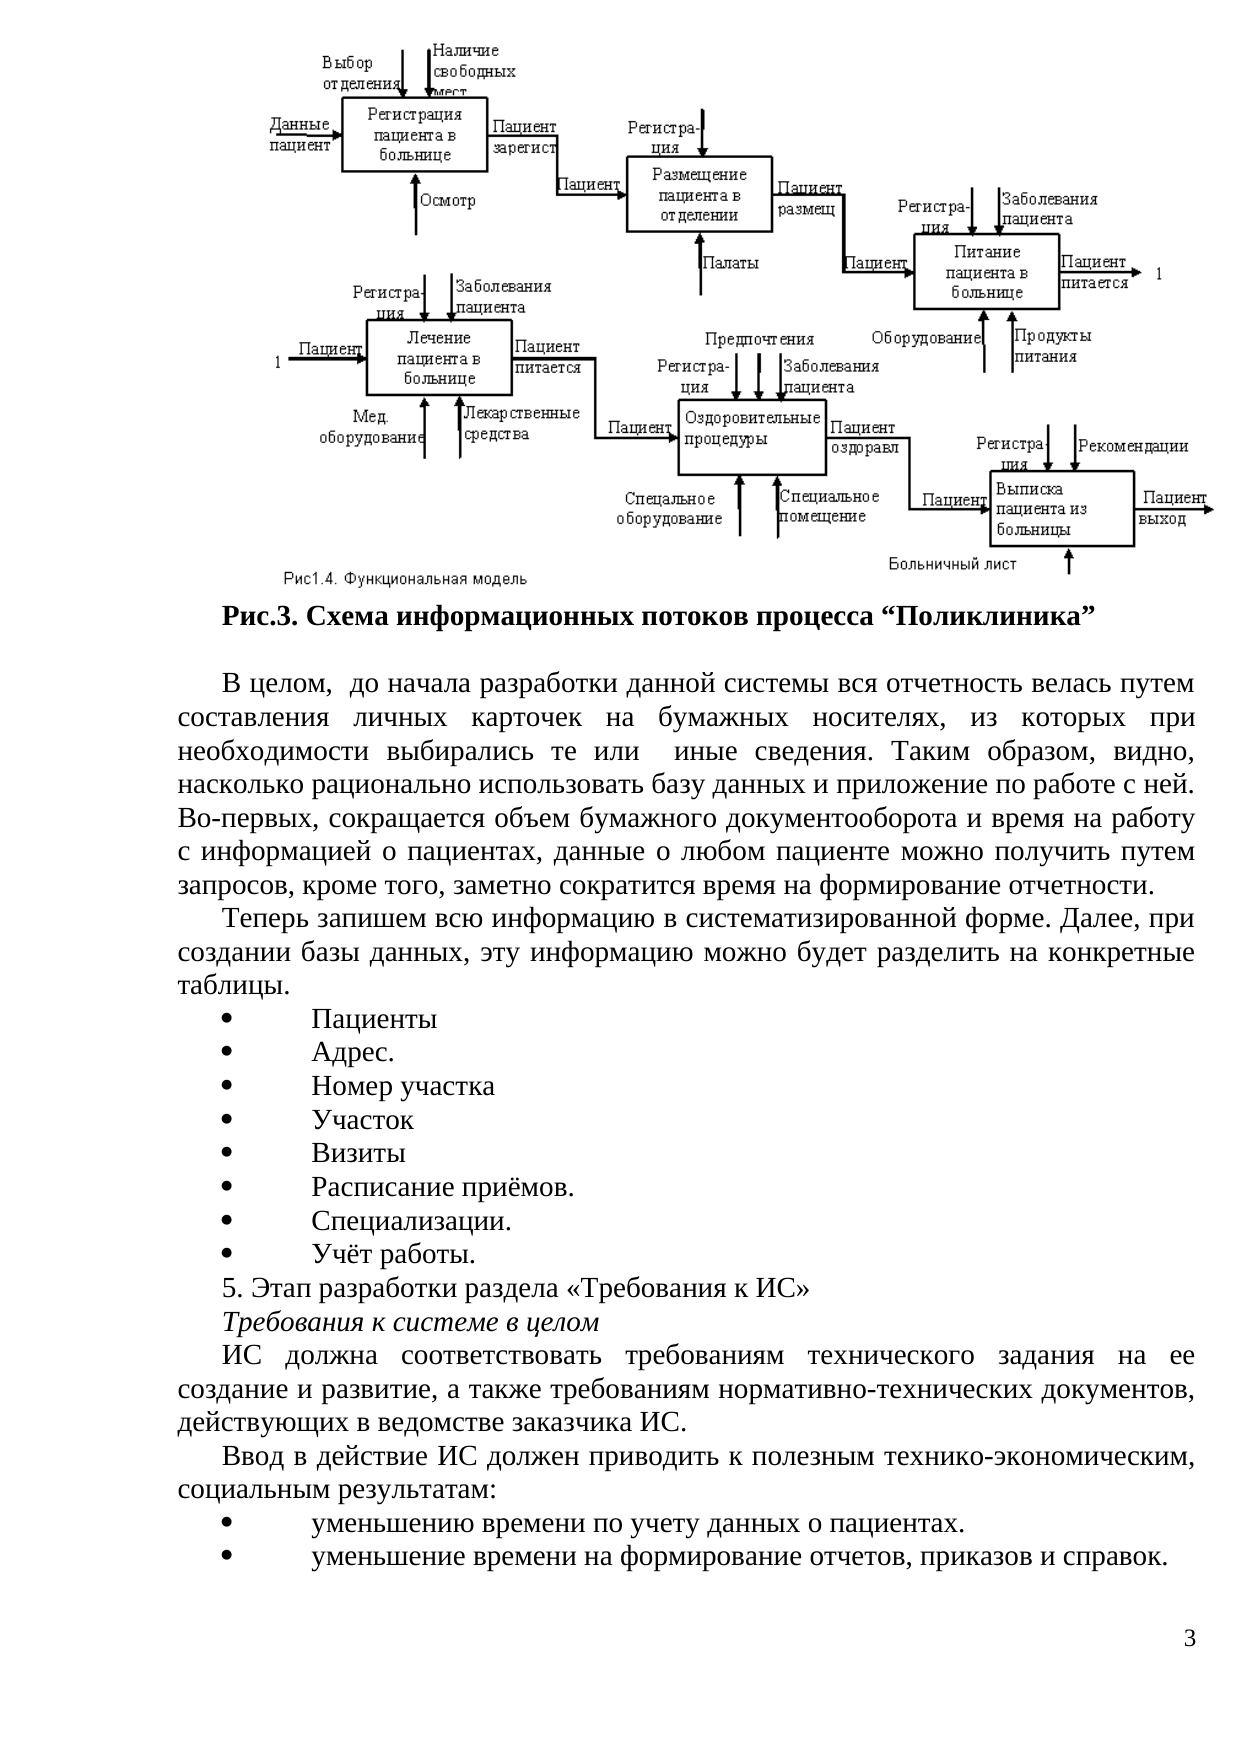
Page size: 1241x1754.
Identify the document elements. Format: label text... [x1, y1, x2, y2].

list уменьшение времени на формирование отчетов, приказов и справок. [177, 1538, 1196, 1572]
text 5. Этап разработки раздела «Требования к ИС» [177, 1270, 1196, 1304]
list Номер участка [177, 1068, 1196, 1102]
list Адрес. [177, 1034, 1196, 1068]
text Рис.3. Схема информационных потоков процесса “Поликлиника” [177, 598, 1196, 632]
text Ввод в действие ИС должен приводить к полезным технико-экономическим, социальным результатам: [177, 1438, 1196, 1505]
list Пациенты [177, 1001, 1196, 1034]
list Расписание приёмов. [177, 1169, 1196, 1203]
text ИС должна соответствовать требованиям технического задания на ее создание и развитие, а также требованиям нормативно-технических документов, действующих в ведомстве заказчика ИС. [177, 1337, 1196, 1438]
list Специализации. [177, 1203, 1196, 1236]
text Теперь запишем всю информацию в систематизированной форме. Далее, при создании базы данных, эту информацию можно будет разделить на конкретные таблицы. [177, 900, 1196, 1001]
list уменьшению времени по учету данных о пациентах. [177, 1505, 1196, 1538]
list Визиты [177, 1136, 1196, 1169]
text В целом, до начала разработки данной системы вся отчетность велась путем составления личных карточек на бумажных носителях, из которых при необходимости выбирались те или иные сведения. Таким образом, видно, насколько рационально использовать базу данных и приложение по работе с ней. Во-первых, сокращается объем бумажного документооборота и время на работу с информацией о пациентах, данные о любом пациенте можно получить путем запросов, кроме того, заметно сократится время на формирование отчетности. [177, 666, 1196, 900]
list Участок [177, 1102, 1196, 1136]
list Учёт работы. [177, 1236, 1196, 1270]
picture [221, 29, 1241, 599]
text Требования к системе в целом [177, 1304, 1196, 1337]
